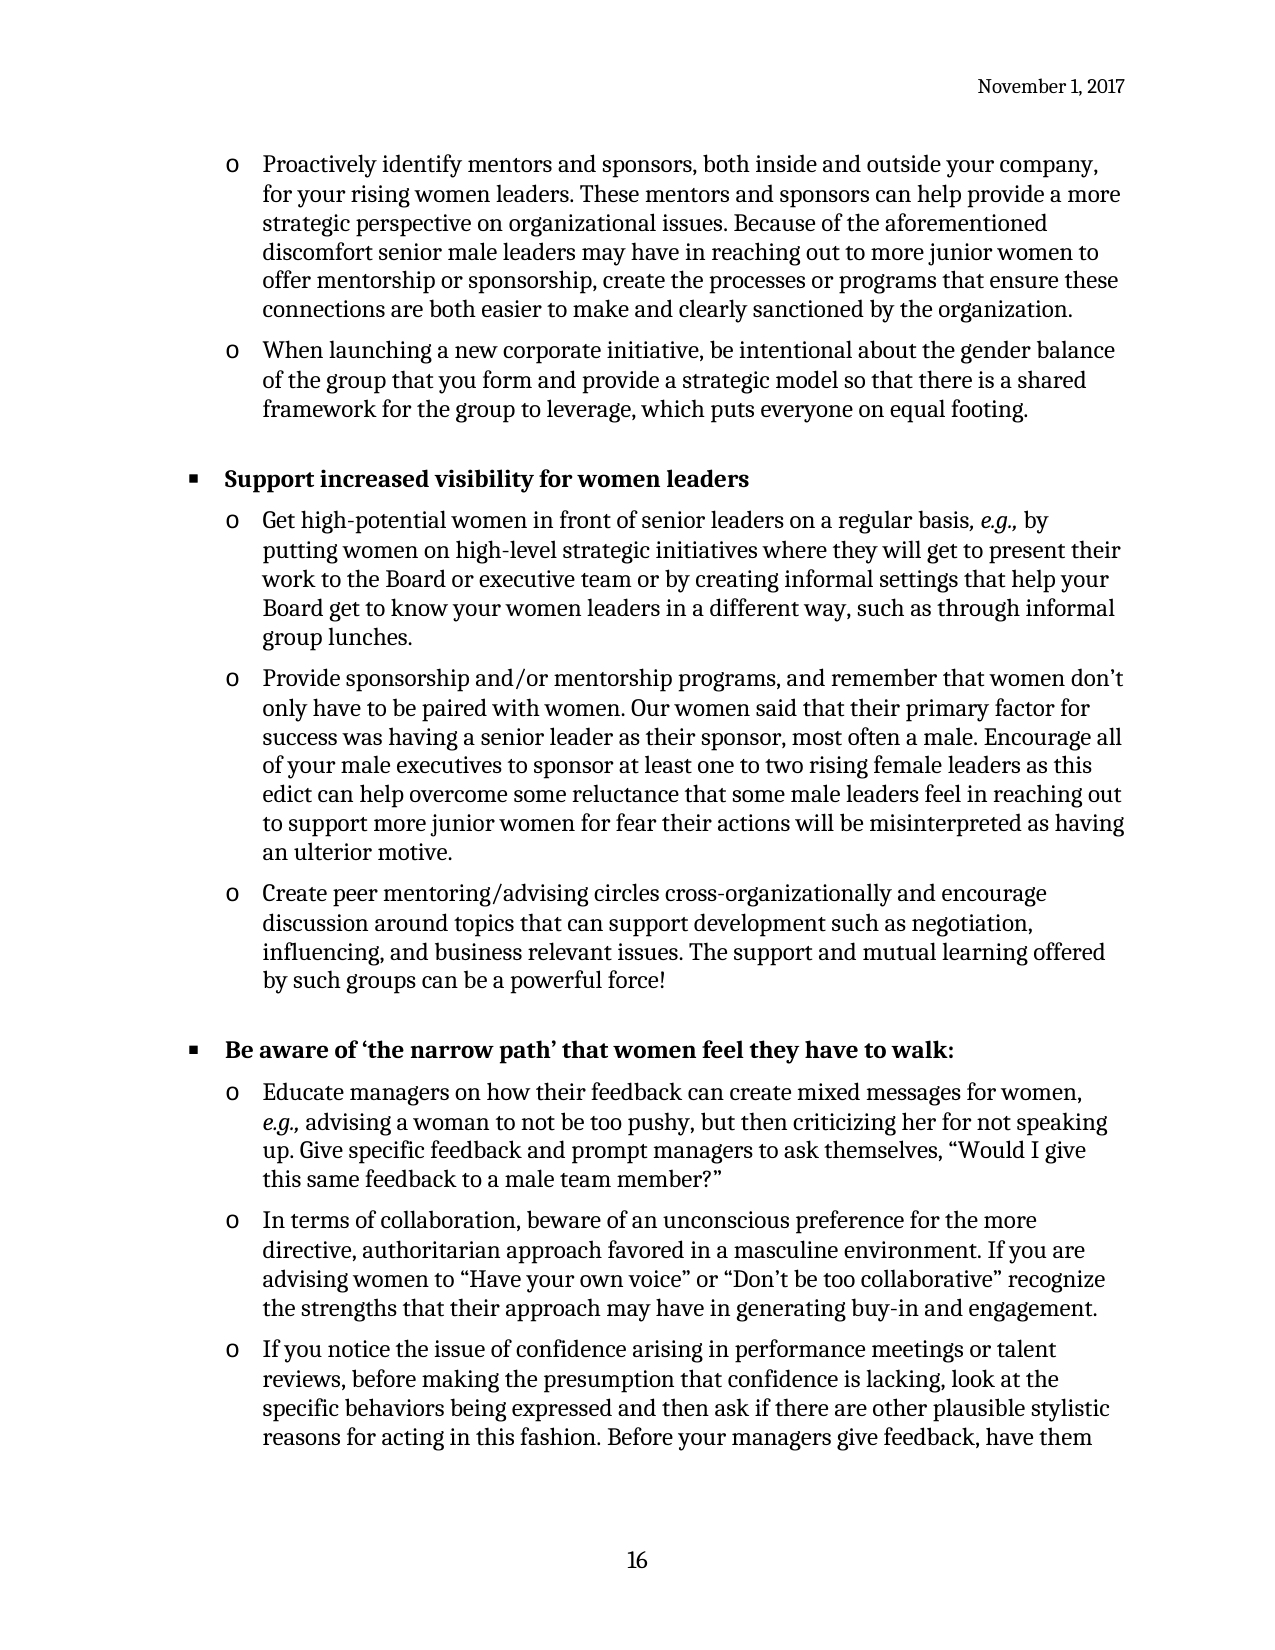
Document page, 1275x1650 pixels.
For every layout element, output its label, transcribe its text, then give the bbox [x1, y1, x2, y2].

list Educate managers on how their feedback can create mixed messages for women, e.g., advising a woman to not be too pushy, but then criticizing her for not speaking up. Give specific feedback and prompt managers to ask themselves, “Would I give this same feedback to a male team member?” [225, 1077, 1125, 1194]
list Create peer mentoring/advising circles cross-organizationally and encourage discussion around topics that can support development such as negotiation, influencing, and business relevant issues. The support and mutual learning offered by such groups can be a powerful force! [225, 879, 1125, 995]
list Provide sponsorship and/or mentorship programs, and remember that women don’t only have to be paired with women. Our women said that their primary factor for success was having a senior leader as their sponsor, most often a male. Encourage all of your male executives to sponsor at least one to two rising female leaders as this edict can help overcome some reluctance that some male leaders feel in reaching out to support more junior women for fear their actions will be misinterpreted as having an ulterior motive. [225, 664, 1125, 866]
text Support increased visibility for women leaders [187, 465, 1125, 494]
text Be aware of ‘the narrow path’ that women feel they have to walk: [187, 1036, 1125, 1065]
list In terms of collaboration, beware of an unconscious preference for the more directive, authoritarian approach favored in a masculine environment. If you are advising women to “Have your own voice” or “Don’t be too collaborative” recognize the strengths that their approach may have in generating buy-in and engagement. [225, 1206, 1125, 1322]
list When launching a new corporate initiative, be intentional about the gender balance of the group that you form and provide a strategic model so that there is a shared framework for the group to leverage, which puts everyone on equal footing. [225, 336, 1125, 424]
list Proactively identify mentors and sponsors, both inside and outside your company, for your rising women leaders. These mentors and sponsors can help provide a more strategic perspective on organizational issues. Because of the aforementioned discomfort senior male leaders may have in reaching out to more junior women to offer mentorship or sponsorship, create the processes or programs that ensure these connections are both easier to make and clearly sanctioned by the organization. [225, 150, 1125, 324]
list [225, 1335, 1125, 1451]
list Get high-potential women in front of senior leaders on a regular basis, e.g., by putting women on high-level strategic initiatives where they will get to present their work to the Board or executive team or by creating informal settings that help your Board get to know your women leaders in a different way, such as through informal group lunches. [225, 506, 1125, 651]
